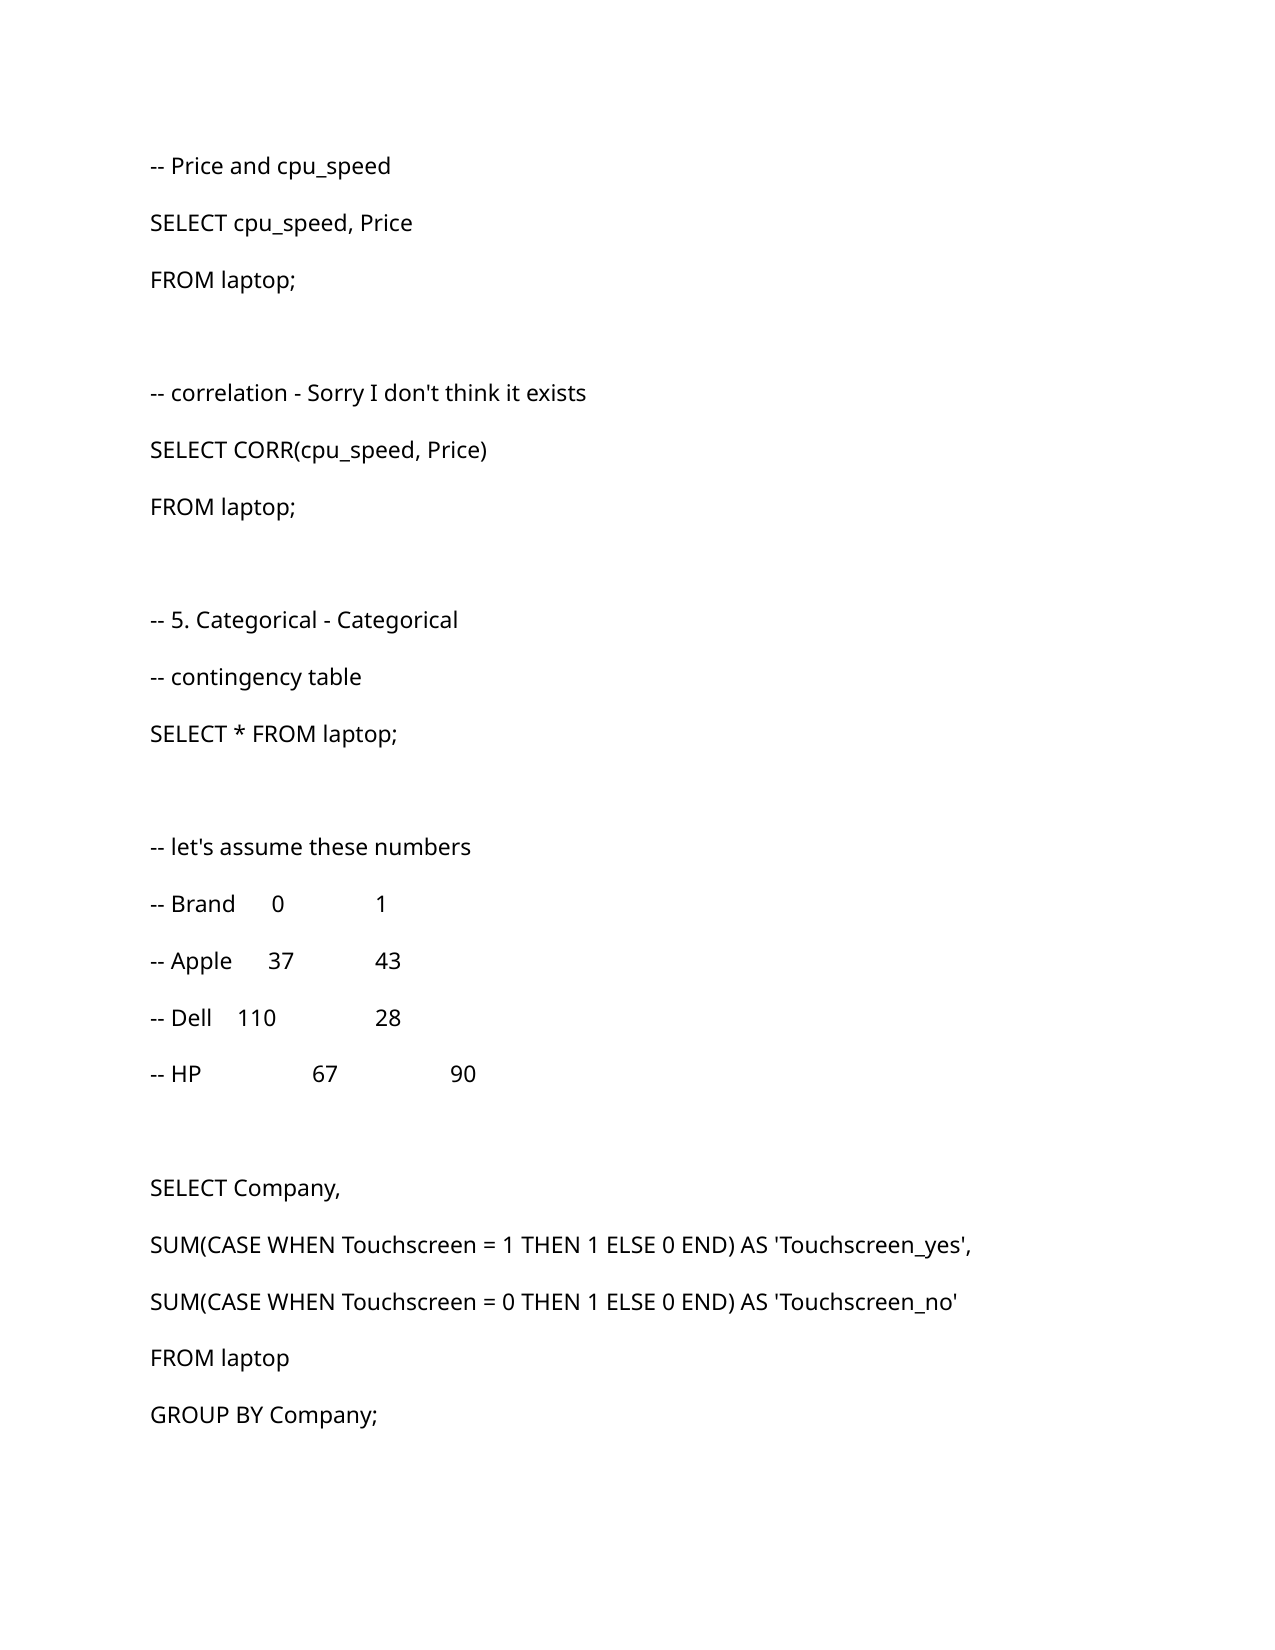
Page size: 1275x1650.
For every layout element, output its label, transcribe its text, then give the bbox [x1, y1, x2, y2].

text -- 5. Categorical - Categorical [150, 604, 1125, 635]
text -- Dell 110 28 [150, 1002, 1125, 1033]
text -- Apple 37 43 [150, 945, 1125, 976]
text -- let's assume these numbers [150, 831, 1125, 862]
text FROM laptop; [150, 491, 1125, 522]
text SELECT * FROM laptop; [150, 718, 1125, 749]
text -- Price and cpu_speed [150, 150, 1125, 181]
text SUM(CASE WHEN Touchscreen = 1 THEN 1 ELSE 0 END) AS 'Touchscreen_yes', [150, 1229, 1125, 1260]
text -- correlation - Sorry I don't think it exists [150, 377, 1125, 408]
text -- HP 67 90 [150, 1058, 1125, 1089]
text -- contingency table [150, 661, 1125, 692]
text FROM laptop [150, 1342, 1125, 1373]
text SUM(CASE WHEN Touchscreen = 0 THEN 1 ELSE 0 END) AS 'Touchscreen_no' [150, 1285, 1125, 1317]
text GROUP BY Company; [150, 1399, 1125, 1430]
text -- Brand 0 1 [150, 888, 1125, 919]
text FROM laptop; [150, 263, 1125, 295]
text SELECT cpu_speed, Price [150, 207, 1125, 238]
text SELECT CORR(cpu_speed, Price) [150, 434, 1125, 465]
text SELECT Company, [150, 1172, 1125, 1203]
